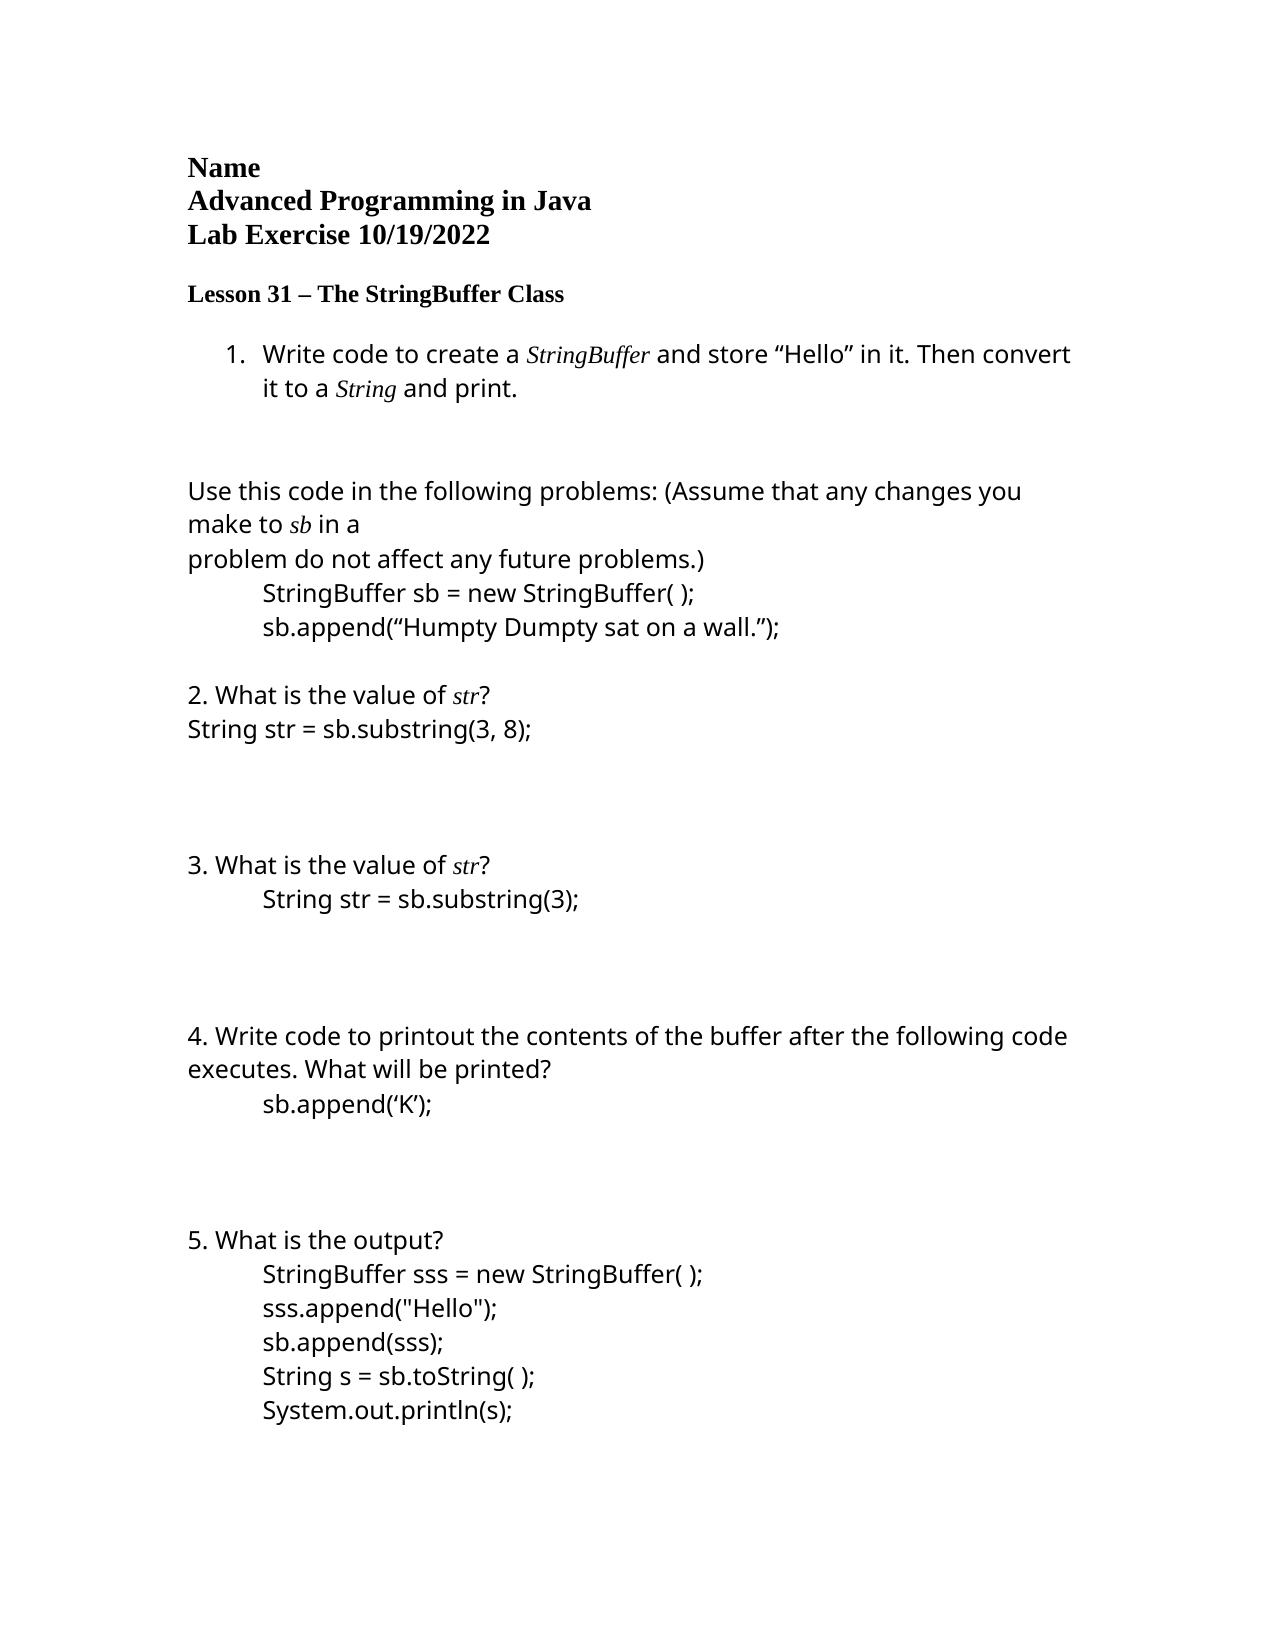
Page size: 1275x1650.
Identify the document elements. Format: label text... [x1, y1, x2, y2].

text 2. What is the value of str? [187, 677, 1087, 712]
text System.out.println(s); [262, 1393, 1087, 1427]
text Use this code in the following problems: (Assume that any changes you make to sb in a [187, 473, 1087, 541]
text sss.append("Hello"); [262, 1291, 1087, 1325]
text String s = sb.toString( ); [262, 1359, 1087, 1393]
text 3. What is the value of str? [187, 848, 1087, 882]
text problem do not affect any future problems.) [187, 541, 1087, 575]
text String str = sb.substring(3, 8); [187, 712, 1087, 746]
text sb.append(“Humpty Dumpty sat on a wall.”); [262, 609, 1087, 643]
text 4. Write code to printout the contents of the buffer after the following code executes. What will be printed? [187, 1018, 1087, 1086]
text StringBuffer sb = new StringBuffer( ); [262, 575, 1087, 609]
text sb.append(sss); [262, 1325, 1087, 1359]
text Lab Exercise 10/19/2022 [187, 217, 1087, 251]
text Lesson 31 – The StringBuffer Class [187, 279, 1087, 308]
text String str = sb.substring(3); [262, 882, 1087, 916]
text Name [187, 150, 1087, 183]
text Advanced Programming in Java [187, 183, 1087, 217]
list Write code to create a StringBuffer and store “Hello” in it. Then convert it to a String and print. [225, 337, 1087, 405]
text sb.append(‘K’); [262, 1086, 1087, 1120]
text StringBuffer sss = new StringBuffer( ); [262, 1257, 1087, 1291]
text 5. What is the output? [187, 1222, 1087, 1257]
